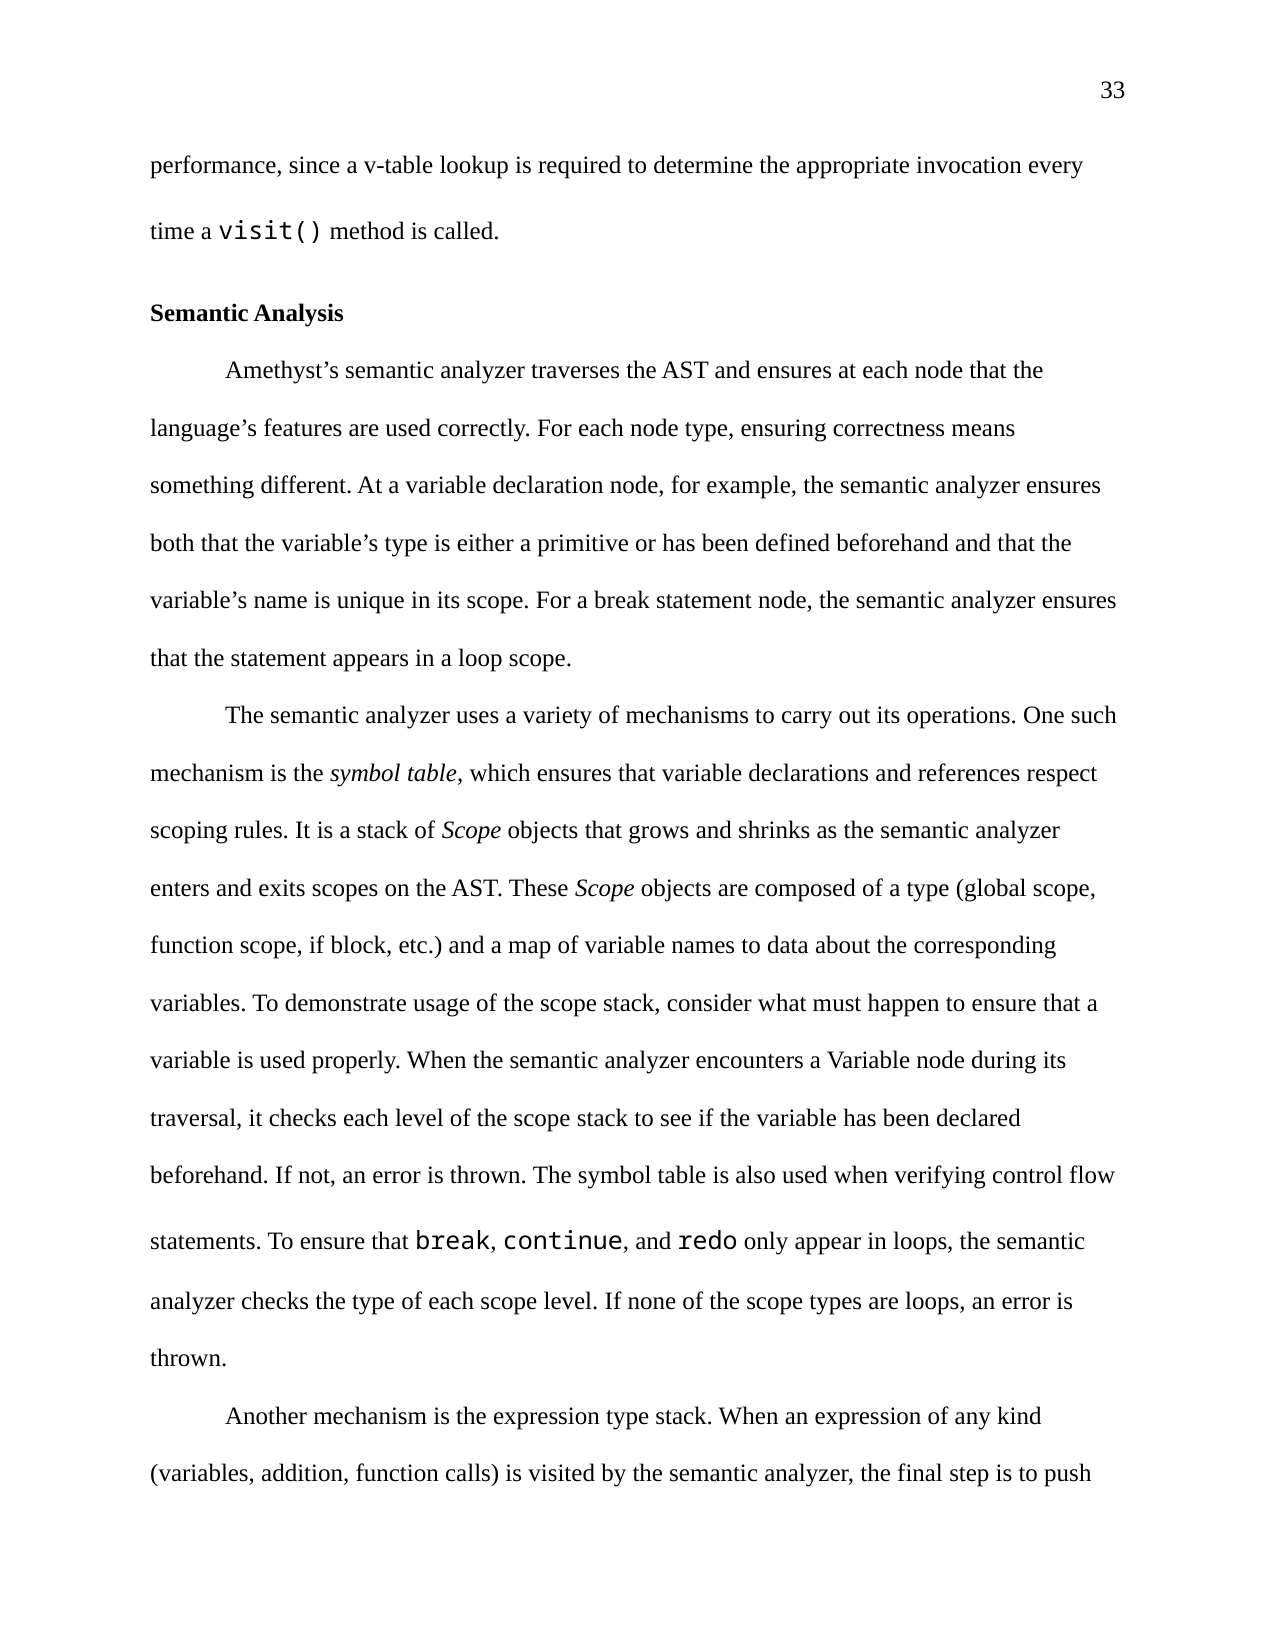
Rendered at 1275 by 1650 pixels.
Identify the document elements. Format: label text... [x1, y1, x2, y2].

text Semantic Analysis [150, 298, 1125, 326]
text The semantic analyzer uses a variety of mechanisms to carry out its operations. One such mechanism is the symbol table, which ensures that variable declarations and references respect scoping rules. It is a stack of Scope objects that grows and shrinks as the semantic analyzer enters and exits scopes on the AST. These Scope objects are composed of a type (global scope, function scope, if block, etc.) and a map of variable names to data about the corresponding variables. To demonstrate usage of the scope stack, consider what must happen to ensure that a variable is used properly. When the semantic analyzer encounters a Variable node during its traversal, it checks each level of the scope stack to see if the variable has been declared beforehand. If not, an error is thrown. The symbol table is also used when verifying control flow statements. To ensure that break, continue, and redo only appear in loops, the semantic analyzer checks the type of each scope level. If none of the scope types are loops, an error is thrown. [150, 700, 1125, 1372]
text Amethyst’s semantic analyzer traverses the AST and ensures at each node that the language’s features are used correctly. For each node type, ensuring correctness means something different. At a variable declaration node, for example, the semantic analyzer ensures both that the variable’s type is either a primitive or has been defined beforehand and that the variable’s name is unique in its scope. For a break statement node, the semantic analyzer ensures that the statement appears in a loop scope. [150, 355, 1125, 671]
